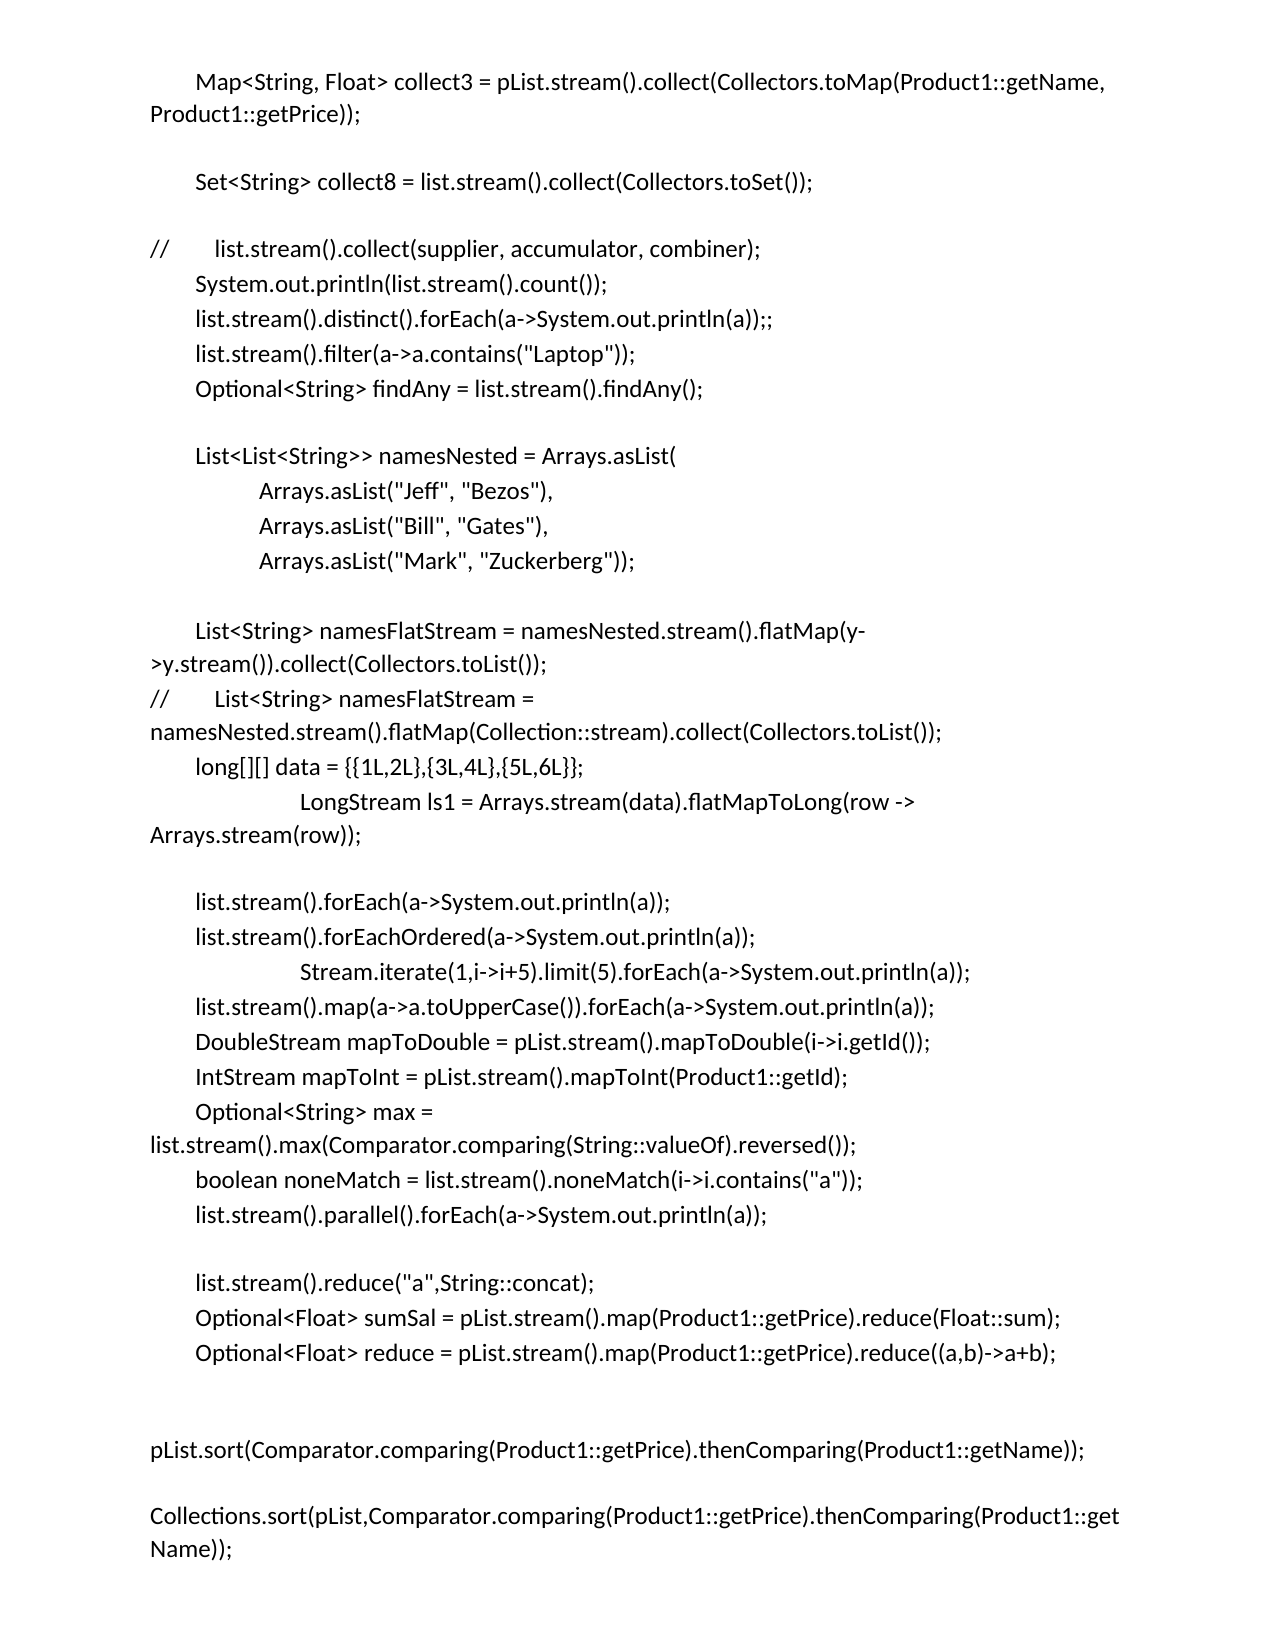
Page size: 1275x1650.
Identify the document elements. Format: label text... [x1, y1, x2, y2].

text // List<String> namesFlatStream = namesNested.stream().flatMap(Collection::stream).collect(Collectors.toList()); [150, 683, 1125, 747]
text list.stream().reduce("a",String::concat); [150, 1267, 1125, 1297]
text System.out.println(list.stream().count()); [150, 268, 1125, 299]
text long[][] data = {{1L,2L},{3L,4L},{5L,6L}}; [150, 751, 1125, 782]
text List<String> namesFlatStream = namesNested.stream().flatMap(y->y.stream()).collect(Collectors.toList()); [150, 615, 1125, 679]
text list.stream().forEachOrdered(a->System.out.println(a)); [150, 921, 1125, 952]
text // list.stream().collect(supplier, accumulator, combiner); [150, 233, 1125, 264]
text LongStream ls1 = Arrays.stream(data).flatMapToLong(row -> Arrays.stream(row)); [150, 786, 1125, 850]
text list.stream().forEach(a->System.out.println(a)); [150, 886, 1125, 917]
text Set<String> collect8 = list.stream().collect(Collectors.toSet()); [150, 166, 1125, 196]
text list.stream().map(a->a.toUpperCase()).forEach(a->System.out.println(a)); [150, 991, 1125, 1022]
text Stream.iterate(1,i->i+5).limit(5).forEach(a->System.out.println(a)); [150, 956, 1125, 987]
text Collections.sort(pList,Comparator.comparing(Product1::getPrice).thenComparing(Product1::getName)); [150, 1469, 1125, 1563]
text boolean noneMatch = list.stream().noneMatch(i->i.contains("a")); [150, 1164, 1125, 1195]
text list.stream().filter(a->a.contains("Laptop")); [150, 338, 1125, 369]
text Arrays.asList("Jeff", "Bezos"), [150, 475, 1125, 506]
text Arrays.asList("Bill", "Gates"), [150, 510, 1125, 541]
text Map<String, Float> collect3 = pList.stream().collect(Collectors.toMap(Product1::getName, Product1::getPrice)); [150, 66, 1125, 129]
text list.stream().parallel().forEach(a->System.out.println(a)); [150, 1199, 1125, 1230]
text List<List<String>> namesNested = Arrays.asList( [150, 440, 1125, 471]
text Optional<String> findAny = list.stream().findAny(); [150, 373, 1125, 404]
text Optional<Float> reduce = pList.stream().map(Product1::getPrice).reduce((a,b)->a+b); [150, 1337, 1125, 1367]
text Arrays.asList("Mark", "Zuckerberg")); [150, 545, 1125, 576]
text DoubleStream mapToDouble = pList.stream().mapToDouble(i->i.getId()); [150, 1026, 1125, 1057]
text Optional<Float> sumSal = pList.stream().map(Product1::getPrice).reduce(Float::sum); [150, 1302, 1125, 1332]
text list.stream().distinct().forEach(a->System.out.println(a));; [150, 303, 1125, 334]
text IntStream mapToInt = pList.stream().mapToInt(Product1::getId); [150, 1061, 1125, 1092]
text pList.sort(Comparator.comparing(Product1::getPrice).thenComparing(Product1::getName)); [150, 1404, 1125, 1465]
text Optional<String> max = list.stream().max(Comparator.comparing(String::valueOf).reversed()); [150, 1096, 1125, 1160]
